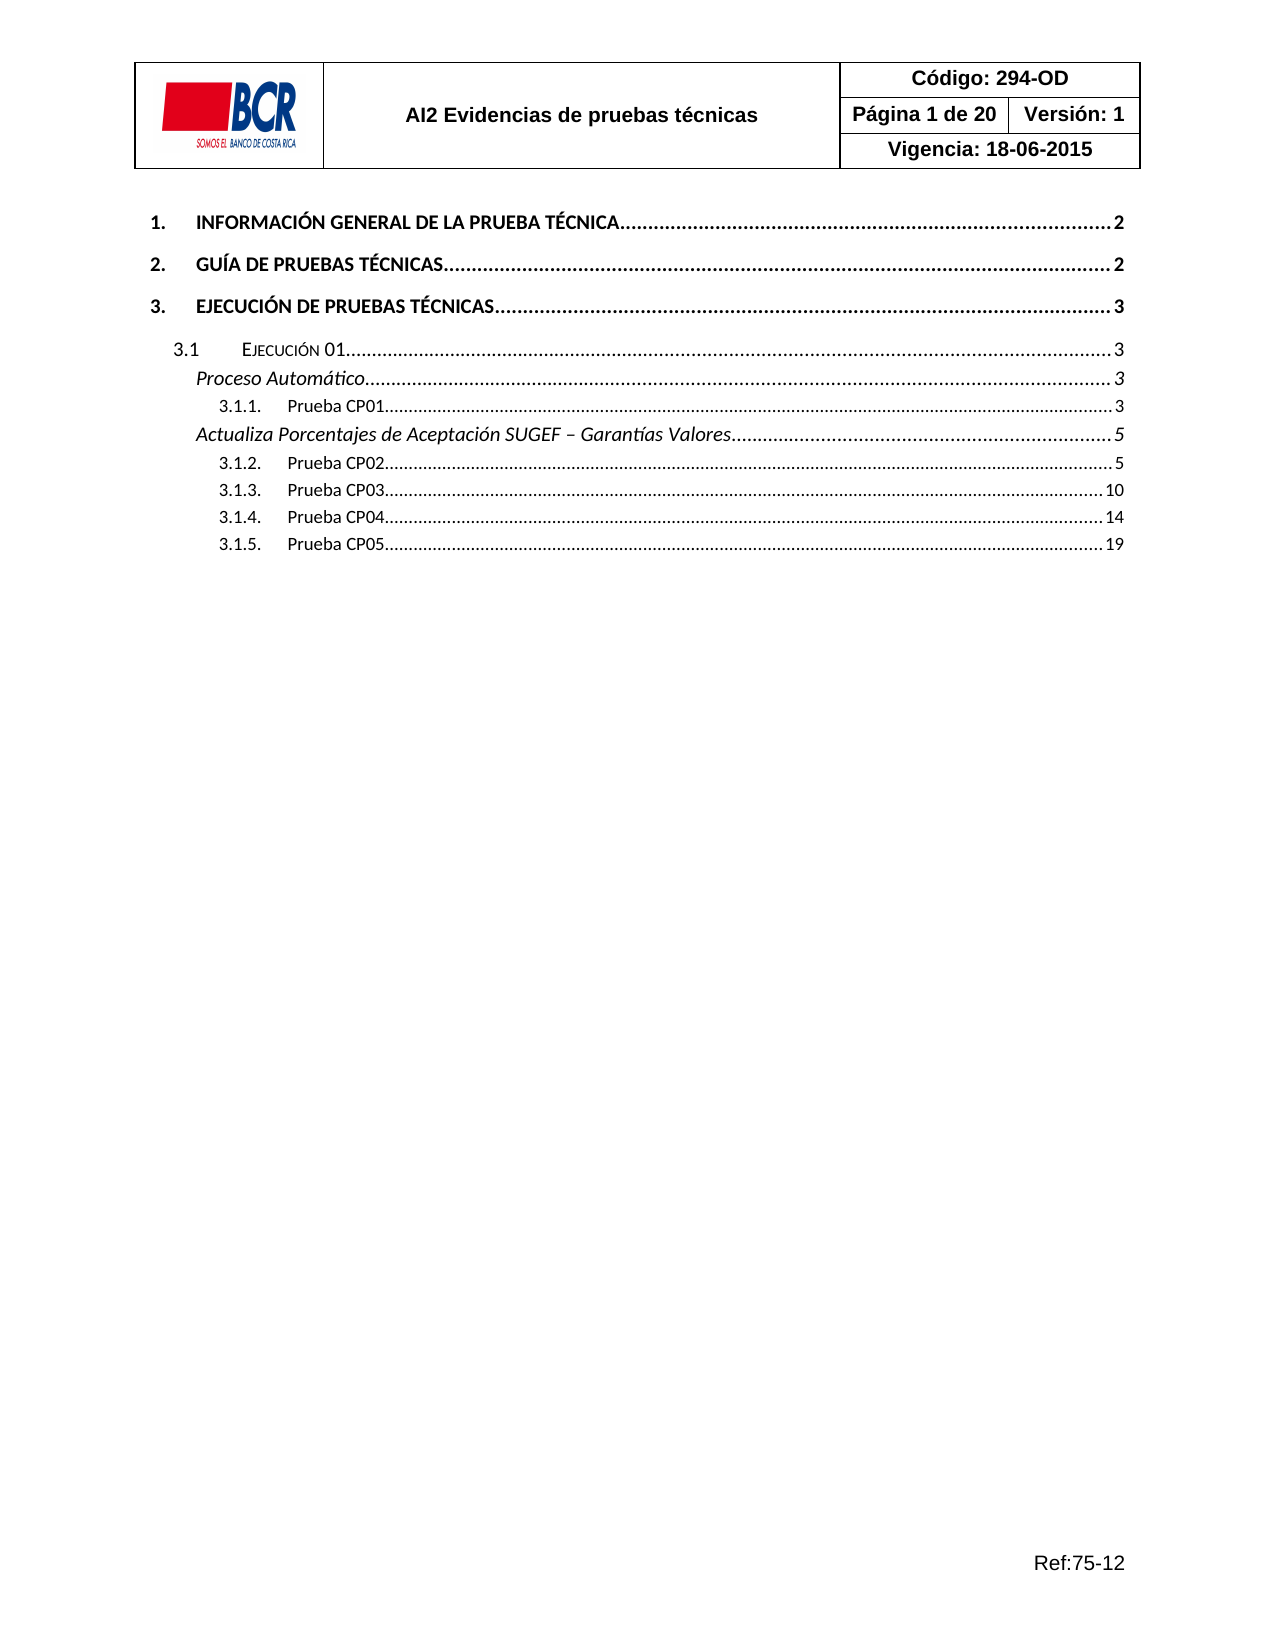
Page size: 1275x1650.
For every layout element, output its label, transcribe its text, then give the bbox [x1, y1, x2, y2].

picture [152, 74, 306, 153]
text 3.1.2. Prueba CP02 5 [219, 451, 1125, 474]
text 3.1.3. Prueba CP03 10 [219, 478, 1125, 501]
text 3.1 Ejecución 01 3 [173, 336, 1125, 361]
text 2. Guía de pruebas técnicas 2 [150, 252, 1125, 277]
text 3.1.4. Prueba CP04 14 [219, 505, 1125, 528]
text 3. Ejecución de pruebas técnicas 3 [150, 294, 1125, 319]
text Proceso Automático 3 [196, 365, 1125, 391]
text 3.1.5. Prueba CP05 19 [219, 532, 1125, 555]
text Actualiza Porcentajes de Aceptación SUGEF – Garantías Valores 5 [196, 422, 1125, 447]
text 1. Información general de la prueba técnica 2 [150, 209, 1125, 235]
text 3.1.1. Prueba CP01 3 [219, 394, 1125, 417]
